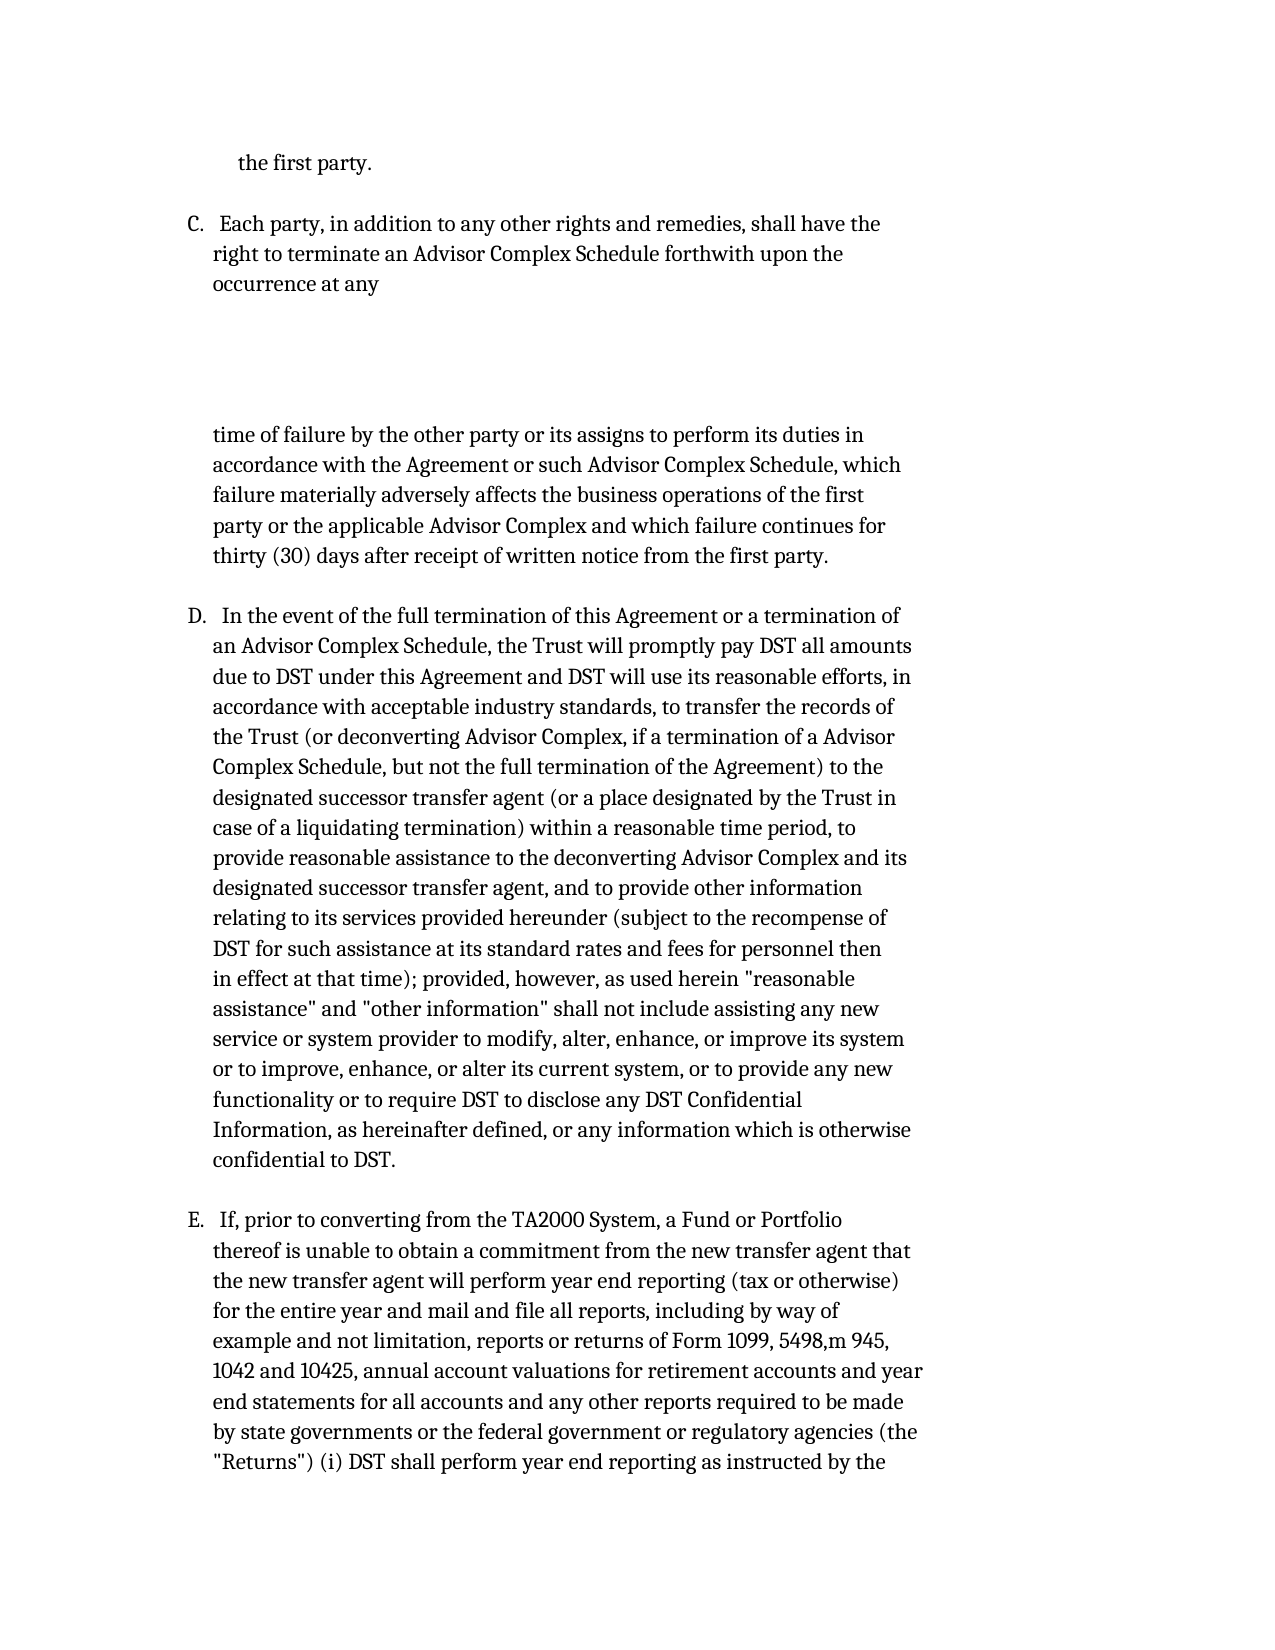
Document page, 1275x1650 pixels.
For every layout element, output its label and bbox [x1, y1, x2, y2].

text [187, 150, 1087, 1475]
